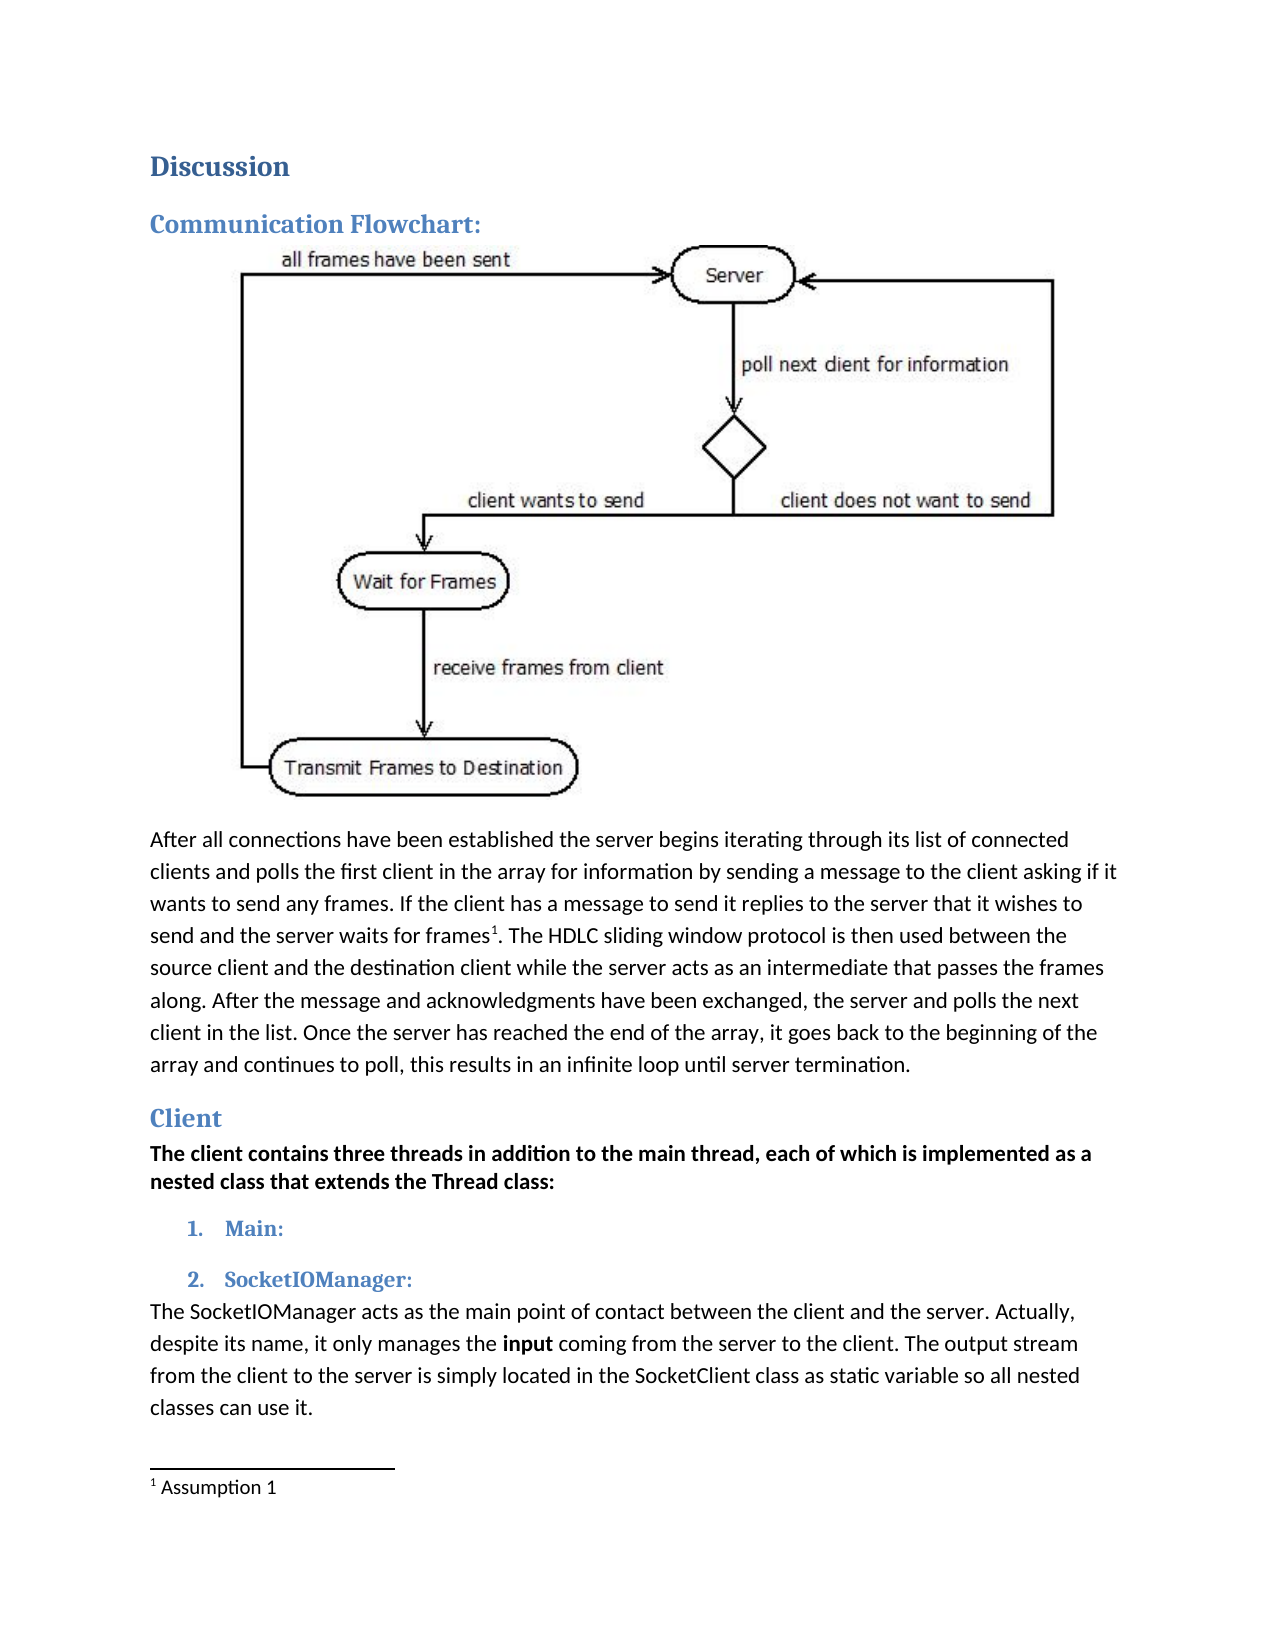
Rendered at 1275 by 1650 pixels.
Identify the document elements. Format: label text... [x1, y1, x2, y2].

subtitle Client [150, 1103, 1125, 1134]
subtitle Main: [187, 1216, 1125, 1242]
subtitle Discussion [150, 150, 1125, 183]
text The SocketIOManager acts as the main point of contact between the client and the server. Actually, despite its name, it only manages the input coming from the server to the client. The output stream from the client to the server is simply located in the SocketClient class as static variable so all nested classes can use it. [150, 1297, 1125, 1422]
text The client contains three threads in addition to the main thread, each of which is implemented as a nested class that extends the Thread class: [150, 1139, 1125, 1195]
text After all connections have been established the server begins iterating through its list of connected clients and polls the first client in the array for information by sending a message to the client asking if it wants to send any frames. If the client has a message to send it replies to the server that it wishes to send and the server waits for frames. The HDLC sliding window protocol is then used between the source client and the destination client while the server acts as an intermediate that passes the frames along. After the message and acknowledgments have been exchanged, the server and polls the next client in the list. Once the server has reached the end of the array, it goes back to the beginning of the array and continues to poll, this results in an infinite loop until server termination. [150, 825, 1125, 1078]
subtitle Communication Flowchart: [150, 209, 1125, 241]
subtitle SocketIOManager: [187, 1267, 1125, 1293]
picture [219, 245, 1056, 800]
